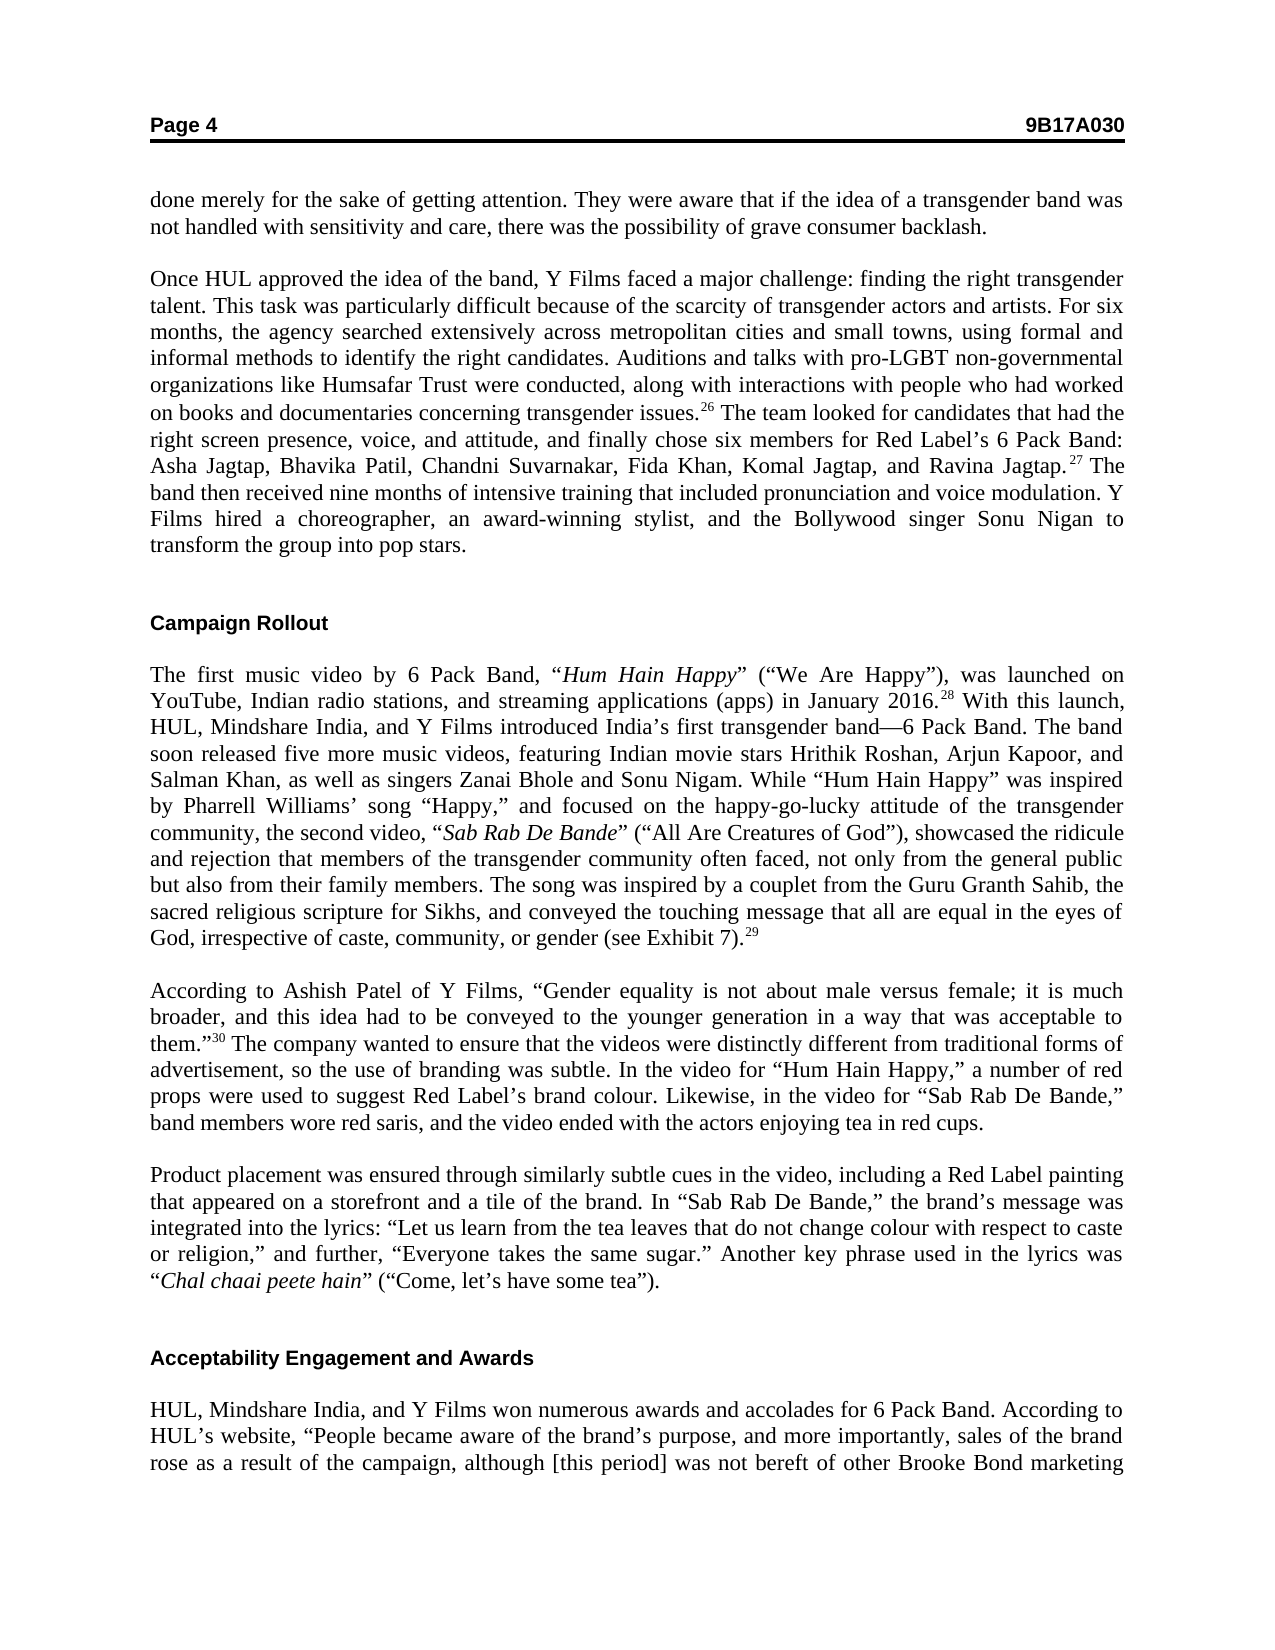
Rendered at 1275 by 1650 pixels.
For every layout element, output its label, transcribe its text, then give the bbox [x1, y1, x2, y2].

text Acceptability Engagement and Awards [150, 1346, 1125, 1370]
text Product placement was ensured through similarly subtle cues in the video, including a Red Label painting that appeared on a storefront and a tile of the brand. In “Sab Rab De Bande,” the brand’s message was integrated into the lyrics: “Let us learn from the tea leaves that do not change colour with respect to caste or religion,” and further, “Everyone takes the same sugar.” Another key phrase used in the lyrics was “Chal chaai peete hain” (“Come, let’s have some tea”). [150, 1161, 1125, 1293]
text Once HUL approved the idea of the band, Y Films faced a major challenge: finding the right transgender talent. This task was particularly difficult because of the scarcity of transgender actors and artists. For six months, the agency searched extensively across metropolitan cities and small towns, using formal and informal methods to identify the right candidates. Auditions and talks with pro-LGBT non-governmental organizations like Humsafar Trust were conducted, along with interactions with people who had worked on books and documentaries concerning transgender issues. The team looked for candidates that had the right screen presence, voice, and attitude, and finally chose six members for Red Label’s 6 Pack Band: Asha Jagtap, Bhavika Patil, Chandni Suvarnakar, Fida Khan, Komal Jagtap, and Ravina Jagtap. The band then received nine months of intensive training that included pronunciation and voice modulation. Y Films hired a choreographer, an award-winning stylist, and the Bollywood singer Sonu Nigan to transform the group into pop stars. [150, 265, 1125, 558]
text Campaign Rollout [150, 610, 1125, 634]
text The first music video by 6 Pack Band, “Hum Hain Happy” (“We Are Happy”), was launched on YouTube, Indian radio stations, and streaming applications (apps) in January 2016. With this launch, HUL, Mindshare India, and Y Films introduced India’s first transgender band—6 Pack Band. The band soon released five more music videos, featuring Indian movie stars Hrithik Roshan, Arjun Kapoor, and Salman Khan, as well as singers Zanai Bhole and Sonu Nigam. While “Hum Hain Happy” was inspired by Pharrell Williams’ song “Happy,” and focused on the happy-go-lucky attitude of the transgender community, the second video, “Sab Rab De Bande” (“All Are Creatures of God”), showcased the ridicule and rejection that members of the transgender community often faced, not only from the general public but also from their family members. The song was inspired by a couplet from the Guru Granth Sahib, the sacred religious scripture for Sikhs, and conveyed the touching message that all are equal in the eyes of God, irrespective of caste, community, or gender (see Exhibit 7). [150, 661, 1125, 951]
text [150, 186, 1125, 239]
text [150, 1396, 1125, 1475]
text According to Ashish Patel of Y Films, “Gender equality is not about male versus female; it is much broader, and this idea had to be conveyed to the younger generation in a way that was acceptable to them.” The company wanted to ensure that the videos were distinctly different from traditional forms of advertisement, so the use of branding was subtle. In the video for “Hum Hain Happy,” a number of red props were used to suggest Red Label’s brand colour. Likewise, in the video for “Sab Rab De Bande,” band members wore red saris, and the video ended with the actors enjoying tea in red cups. [150, 977, 1125, 1135]
